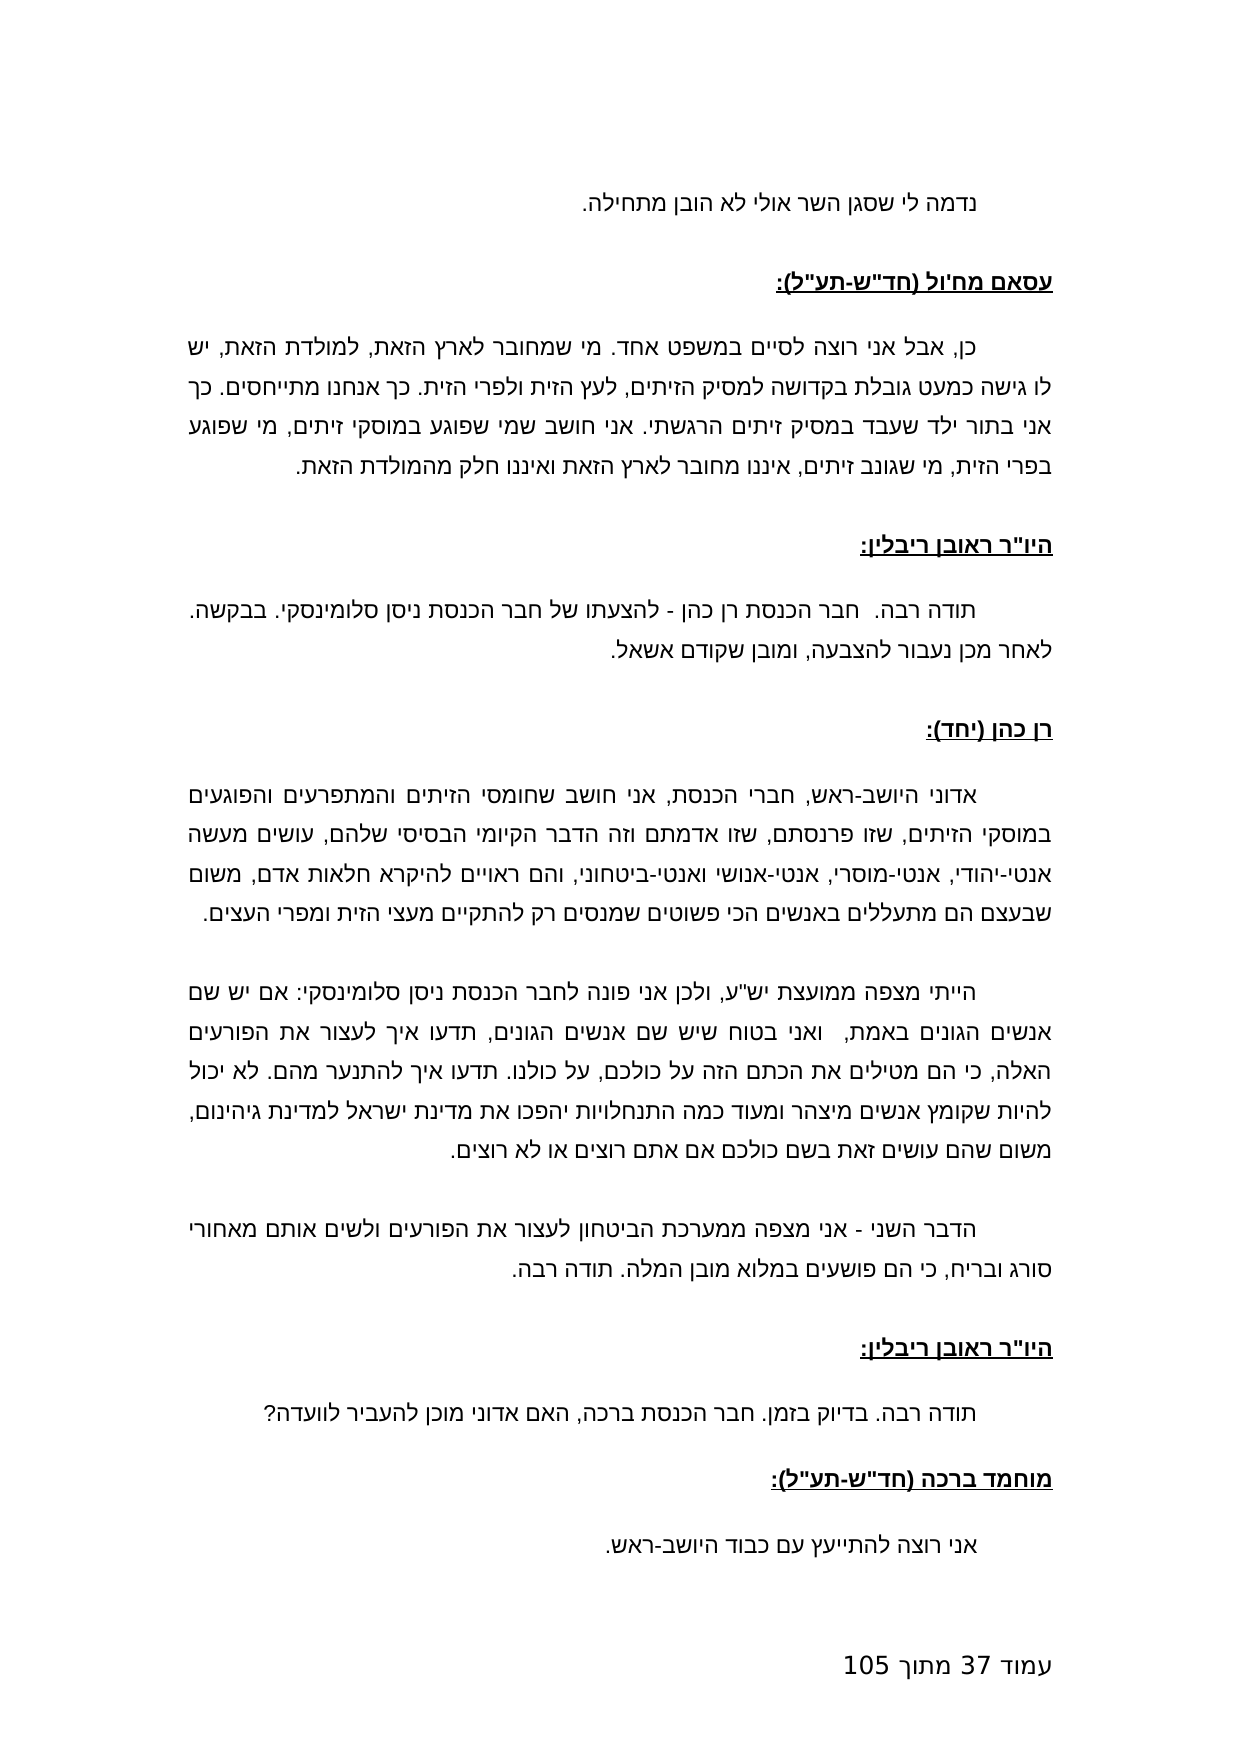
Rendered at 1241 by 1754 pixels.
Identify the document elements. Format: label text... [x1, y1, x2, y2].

text תודה רבה. בדיוק בזמן. חבר הכנסת ברכה, האם אדוני מוכן להעביר לוועדה? [187, 1400, 1053, 1427]
text מוחמד ברכה (חד"ש-תע"ל): [187, 1440, 1053, 1492]
text תודה רבה. חבר הכנסת רן כהן - להצעתו של חבר הכנסת ניסן סלומינסקי. בבקשה. לאחר מכן נעבור להצבעה, ומובן שקודם אשאל. [187, 597, 1053, 663]
text רן כהן (יחד): [187, 716, 1053, 742]
text הייתי מצפה ממועצת יש"ע, ולכן אני פונה לחבר הכנסת ניסן סלומינסקי: אם יש שם אנשים הגונים באמת, ואני בטוח שיש שם אנשים הגונים, תדעו איך לעצור את הפורעים האלה, כי הם מטילים את הכתם הזה על כולכם, על כולנו. תדעו איך להתנער מהם. לא יכול להיות שקומץ אנשים מיצהר ומעוד כמה התנחלויות יהפכו את מדינת ישראל למדינת גיהינום, משום שהם עושים זאת בשם כולכם אם אתם רוצים או לא רוצים. [187, 979, 1053, 1163]
text היו"ר ראובן ריבלין: [187, 1334, 1053, 1361]
text נדמה לי שסגן השר אולי לא הובן מתחילה. [187, 189, 1053, 216]
text הדבר השני - אני מצפה ממערכת הביטחון לעצור את הפורעים ולשים אותם מאחורי סורג ובריח, כי הם פושעים במלוא מובן המלה. תודה רבה. [187, 1216, 1053, 1282]
text עסאם מח'ול (חד"ש-תע"ל): [187, 268, 1053, 295]
text היו"ר ראובן ריבלין: [187, 532, 1053, 558]
text כן, אבל אני רוצה לסיים במשפט אחד. מי שמחובר לארץ הזאת, למולדת הזאת, יש לו גישה כמעט גובלת בקדושה למסיק הזיתים, לעץ הזית ולפרי הזית. כך אנחנו מתייחסים. כך אני בתור ילד שעבד במסיק זיתים הרגשתי. אני חושב שמי שפוגע במוסקי זיתים, מי שפוגע בפרי הזית, מי שגונב זיתים, איננו מחובר לארץ הזאת ואיננו חלק מהמולדת הזאת. [187, 334, 1053, 479]
text אדוני היושב-ראש, חברי הכנסת, אני חושב שחומסי הזיתים והמתפרעים והפוגעים במוסקי הזיתים, שזו פרנסתם, שזו אדמתם וזה הדבר הקיומי הבסיסי שלהם, עושים מעשה אנטי-יהודי, אנטי-מוסרי, אנטי-אנושי ואנטי-ביטחוני, והם ראויים להיקרא חלאות אדם, משום שבעצם הם מתעללים באנשים הכי פשוטים שמנסים רק להתקיים מעצי הזית ומפרי העצים. [187, 782, 1053, 927]
text אני רוצה להתייעץ עם כבוד היושב-ראש. [187, 1532, 1053, 1558]
